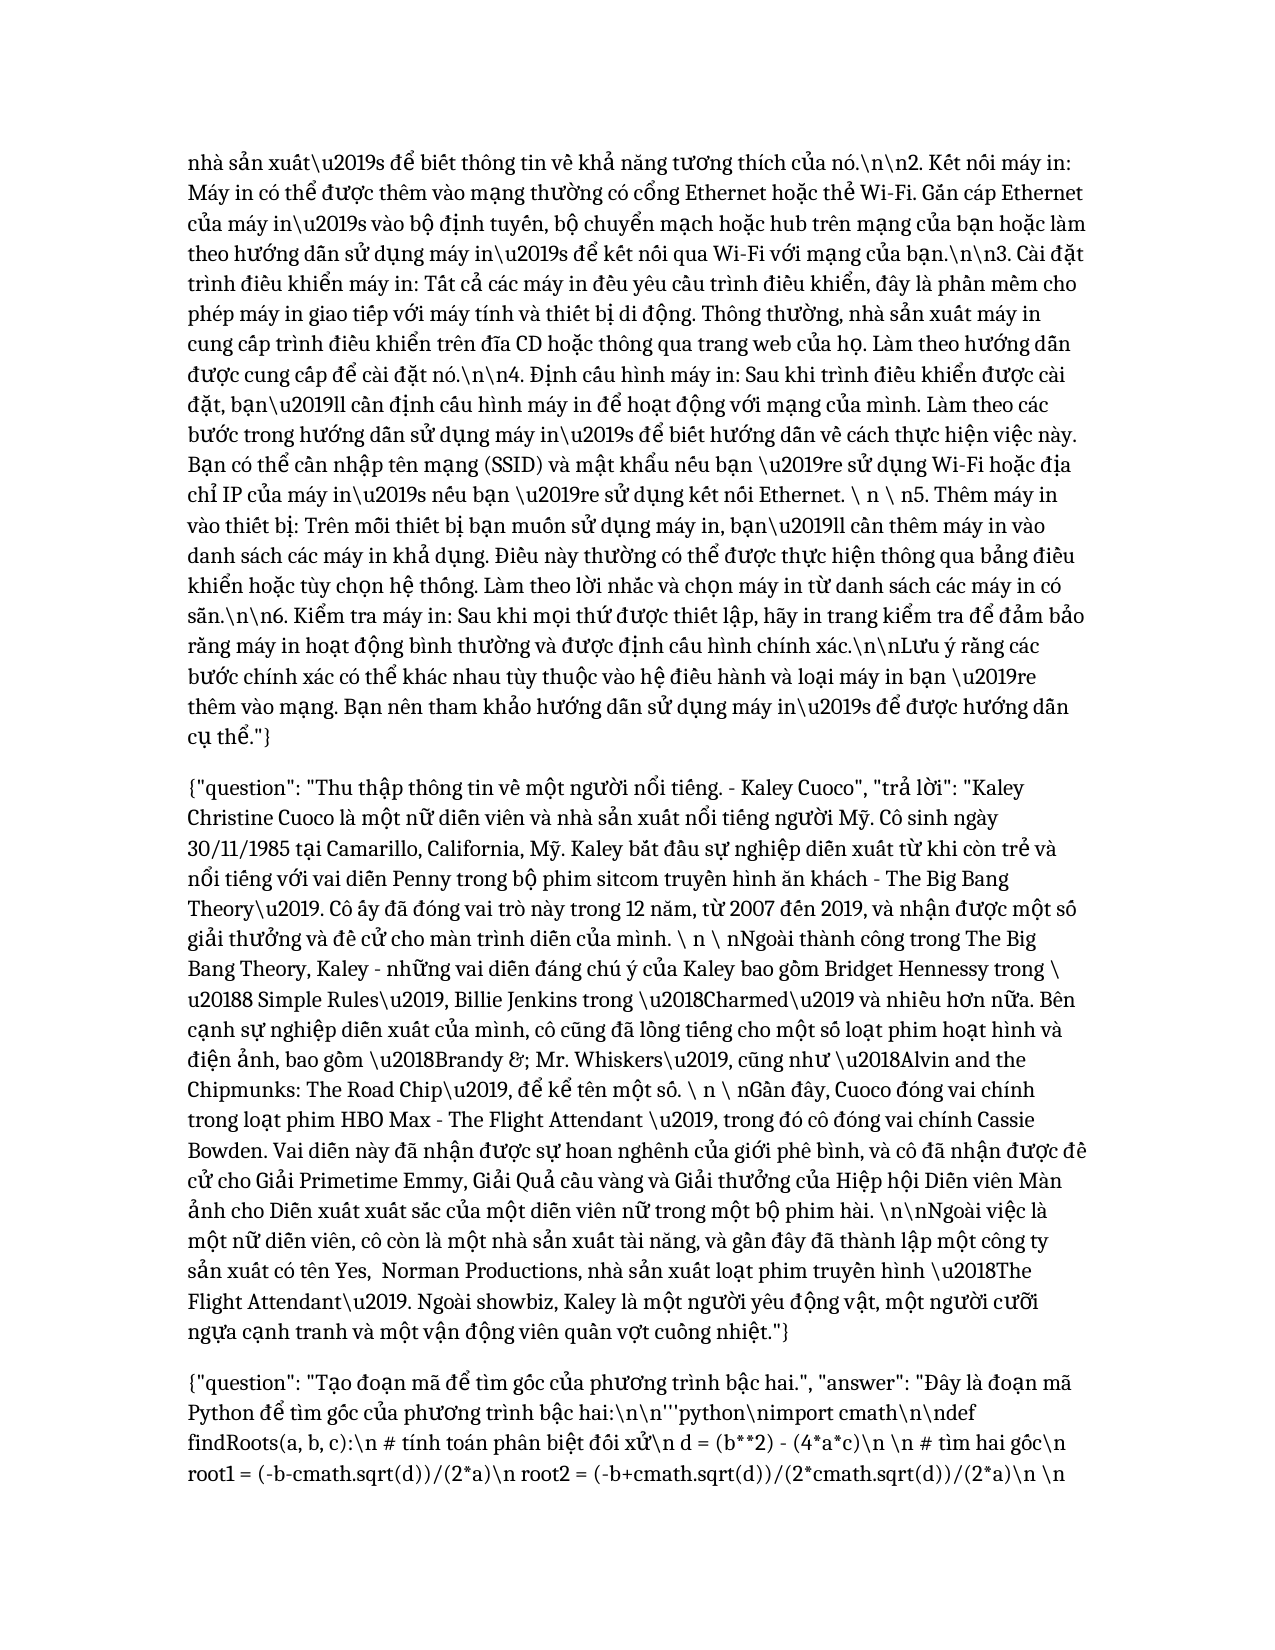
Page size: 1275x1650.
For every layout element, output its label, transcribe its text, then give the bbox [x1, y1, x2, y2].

text {"question": "Thu thập thông tin về một người nổi tiếng. - Kaley Cuoco", "trả lời": "Kaley Christine Cuoco là một nữ diễn viên và nhà sản xuất nổi tiếng người Mỹ. Cô sinh ngày 30/11/1985 tại Camarillo, California, Mỹ. Kaley bắt đầu sự nghiệp diễn xuất từ khi còn trẻ và nổi tiếng với vai diễn Penny trong bộ phim sitcom truyền hình ăn khách - The Big Bang Theory\u2019. Cô ấy đã đóng vai trò này trong 12 năm, từ 2007 đến 2019, và nhận được một số giải thưởng và đề cử cho màn trình diễn của mình. \ n \ nNgoài thành công trong The Big Bang Theory, Kaley - những vai diễn đáng chú ý của Kaley bao gồm Bridget Hennessy trong \u20188 Simple Rules\u2019, Billie Jenkins trong \u2018Charmed\u2019 và nhiều hơn nữa. Bên cạnh sự nghiệp diễn xuất của mình, cô cũng đã lồng tiếng cho một số loạt phim hoạt hình và điện ảnh, bao gồm \u2018Brandy &; Mr. Whiskers\u2019, cũng như \u2018Alvin and the Chipmunks: The Road Chip\u2019, để kể tên một số. \ n \ nGần đây, Cuoco đóng vai chính trong loạt phim HBO Max - The Flight Attendant \u2019, trong đó cô đóng vai chính Cassie Bowden. Vai diễn này đã nhận được sự hoan nghênh của giới phê bình, và cô đã nhận được đề cử cho Giải Primetime Emmy, Giải Quả cầu vàng và Giải thưởng của Hiệp hội Diễn viên Màn ảnh cho Diễn xuất xuất sắc của một diễn viên nữ trong một bộ phim hài. \n\nNgoài việc là một nữ diễn viên, cô còn là một nhà sản xuất tài năng, và gần đây đã thành lập một công ty sản xuất có tên Yes, Norman Productions, nhà sản xuất loạt phim truyền hình \u2018The Flight Attendant\u2019. Ngoài showbiz, Kaley là một người yêu động vật, một người cưỡi ngựa cạnh tranh và một vận động viên quần vợt cuồng nhiệt."} [187, 775, 1087, 1345]
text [187, 1370, 1087, 1487]
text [187, 150, 1087, 750]
